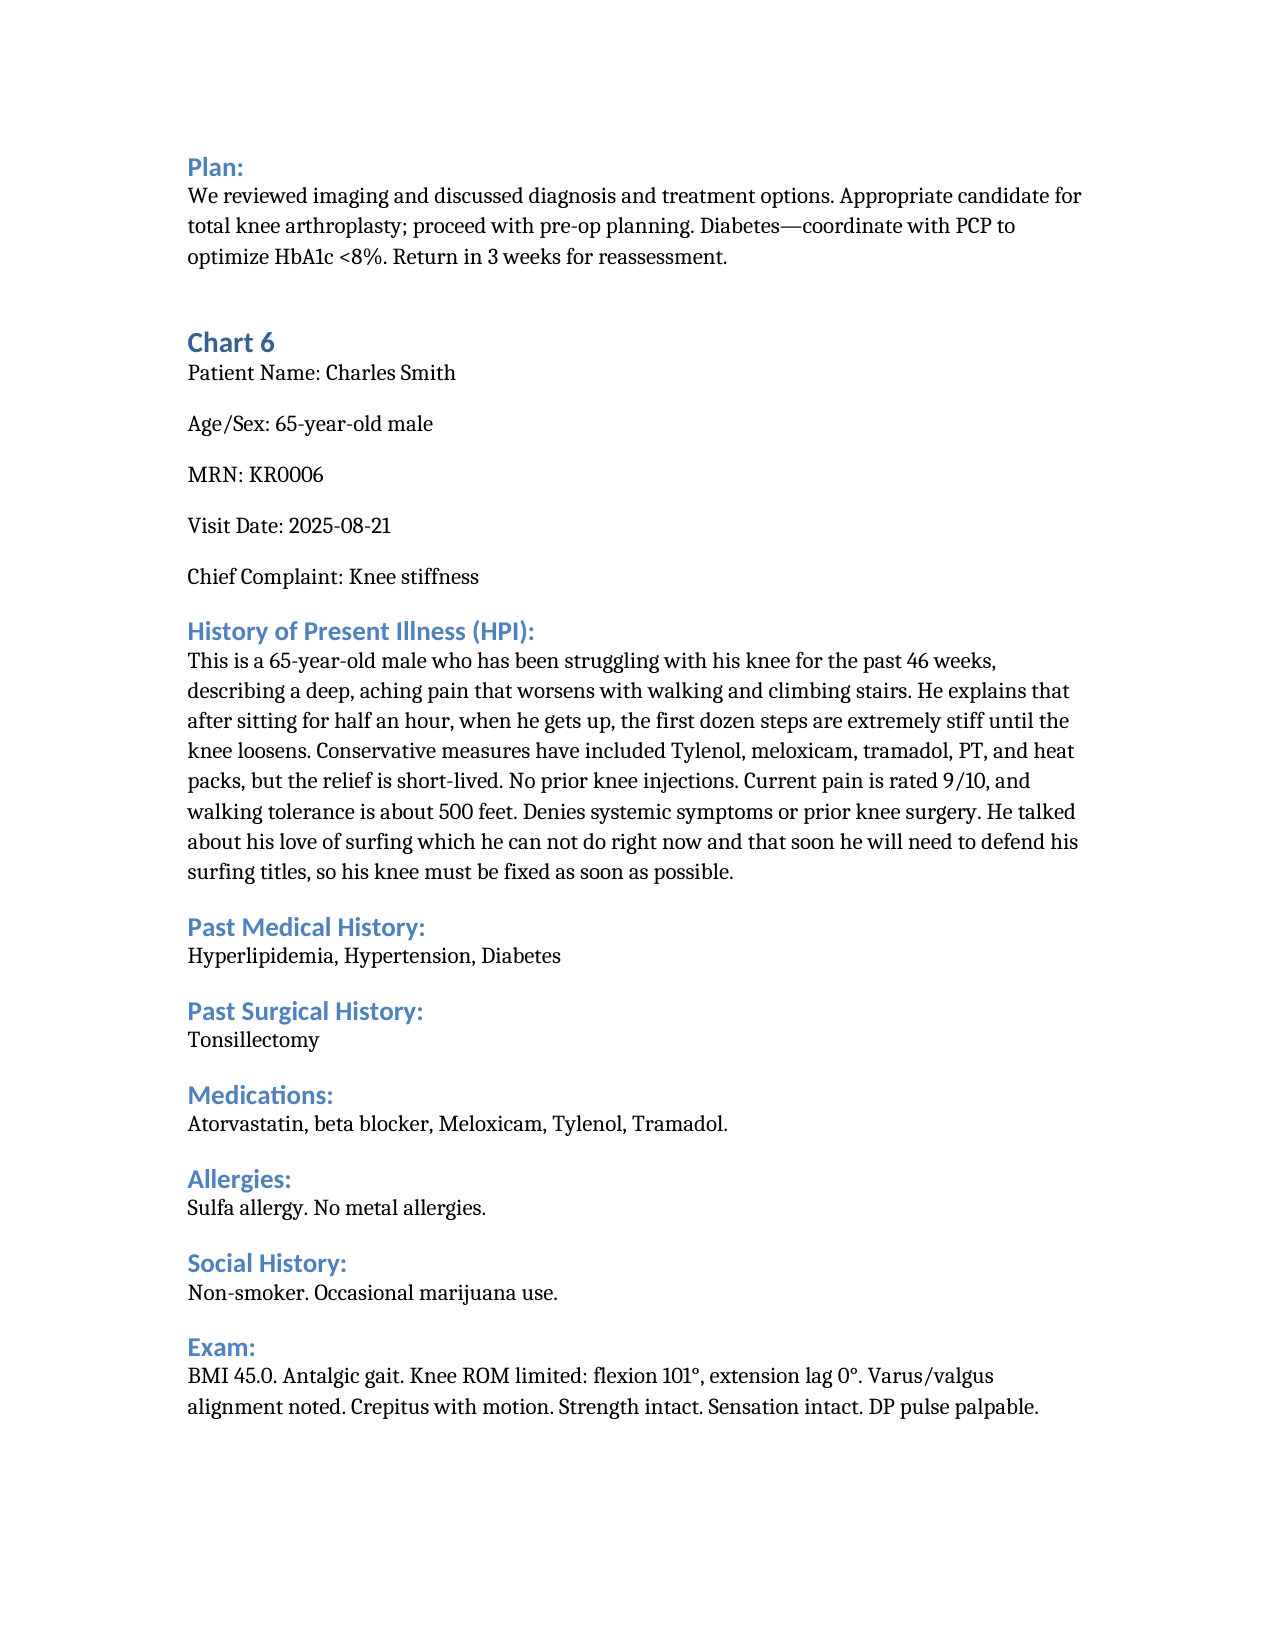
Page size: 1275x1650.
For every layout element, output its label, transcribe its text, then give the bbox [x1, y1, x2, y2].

text Age/Sex: 65-year-old male [187, 410, 1087, 437]
text Sulfa allergy. No metal allergies. [187, 1195, 1087, 1222]
subtitle Allergies: [187, 1162, 1087, 1195]
text BMI 45.0. Antalgic gait. Knee ROM limited: flexion 101°, extension lag 0°. Varus/valgus alignment noted. Crepitus with motion. Strength intact. Sensation intact. DP pulse palpable. [187, 1363, 1087, 1420]
subtitle Chart 6 [187, 324, 1087, 359]
subtitle Exam: [187, 1330, 1087, 1363]
text Tonsillectomy [187, 1027, 1087, 1053]
text Atorvastatin, beta blocker, Meloxicam, Tylenol, Tramadol. [187, 1111, 1087, 1137]
subtitle Past Medical History: [187, 910, 1087, 943]
text We reviewed imaging and discussed diagnosis and treatment options. Appropriate candidate for total knee arthroplasty; proceed with pre-op planning. Diabetes—coordinate with PCP to optimize HbA1c <8%. Return in 3 weeks for reassessment. [187, 183, 1087, 270]
subtitle Social History: [187, 1246, 1087, 1279]
subtitle History of Present Illness (HPI): [187, 614, 1087, 647]
text MRN: KR0006 [187, 461, 1087, 488]
text This is a 65-year-old male who has been struggling with his knee for the past 46 weeks, describing a deep, aching pain that worsens with walking and climbing stairs. He explains that after sitting for half an hour, when he gets up, the first dozen steps are extremely stiff until the knee loosens. Conservative measures have included Tylenol, meloxicam, tramadol, PT, and heat packs, but the relief is short-lived. No prior knee injections. Current pain is rated 9/10, and walking tolerance is about 500 feet. Denies systemic symptoms or prior knee surgery. He talked about his love of surfing which he can not do right now and that soon he will need to defend his surfing titles, so his knee must be fixed as soon as possible. [187, 647, 1087, 885]
text Patient Name: Charles Smith [187, 359, 1087, 386]
subtitle Plan: [187, 150, 1087, 183]
text Chief Complaint: Knee stiffness [187, 563, 1087, 590]
subtitle Past Surgical History: [187, 994, 1087, 1027]
text Visit Date: 2025-08-21 [187, 512, 1087, 539]
text Hyperlipidemia, Hypertension, Diabetes [187, 943, 1087, 969]
text Non-smoker. Occasional marijuana use. [187, 1279, 1087, 1306]
subtitle Medications: [187, 1078, 1087, 1111]
